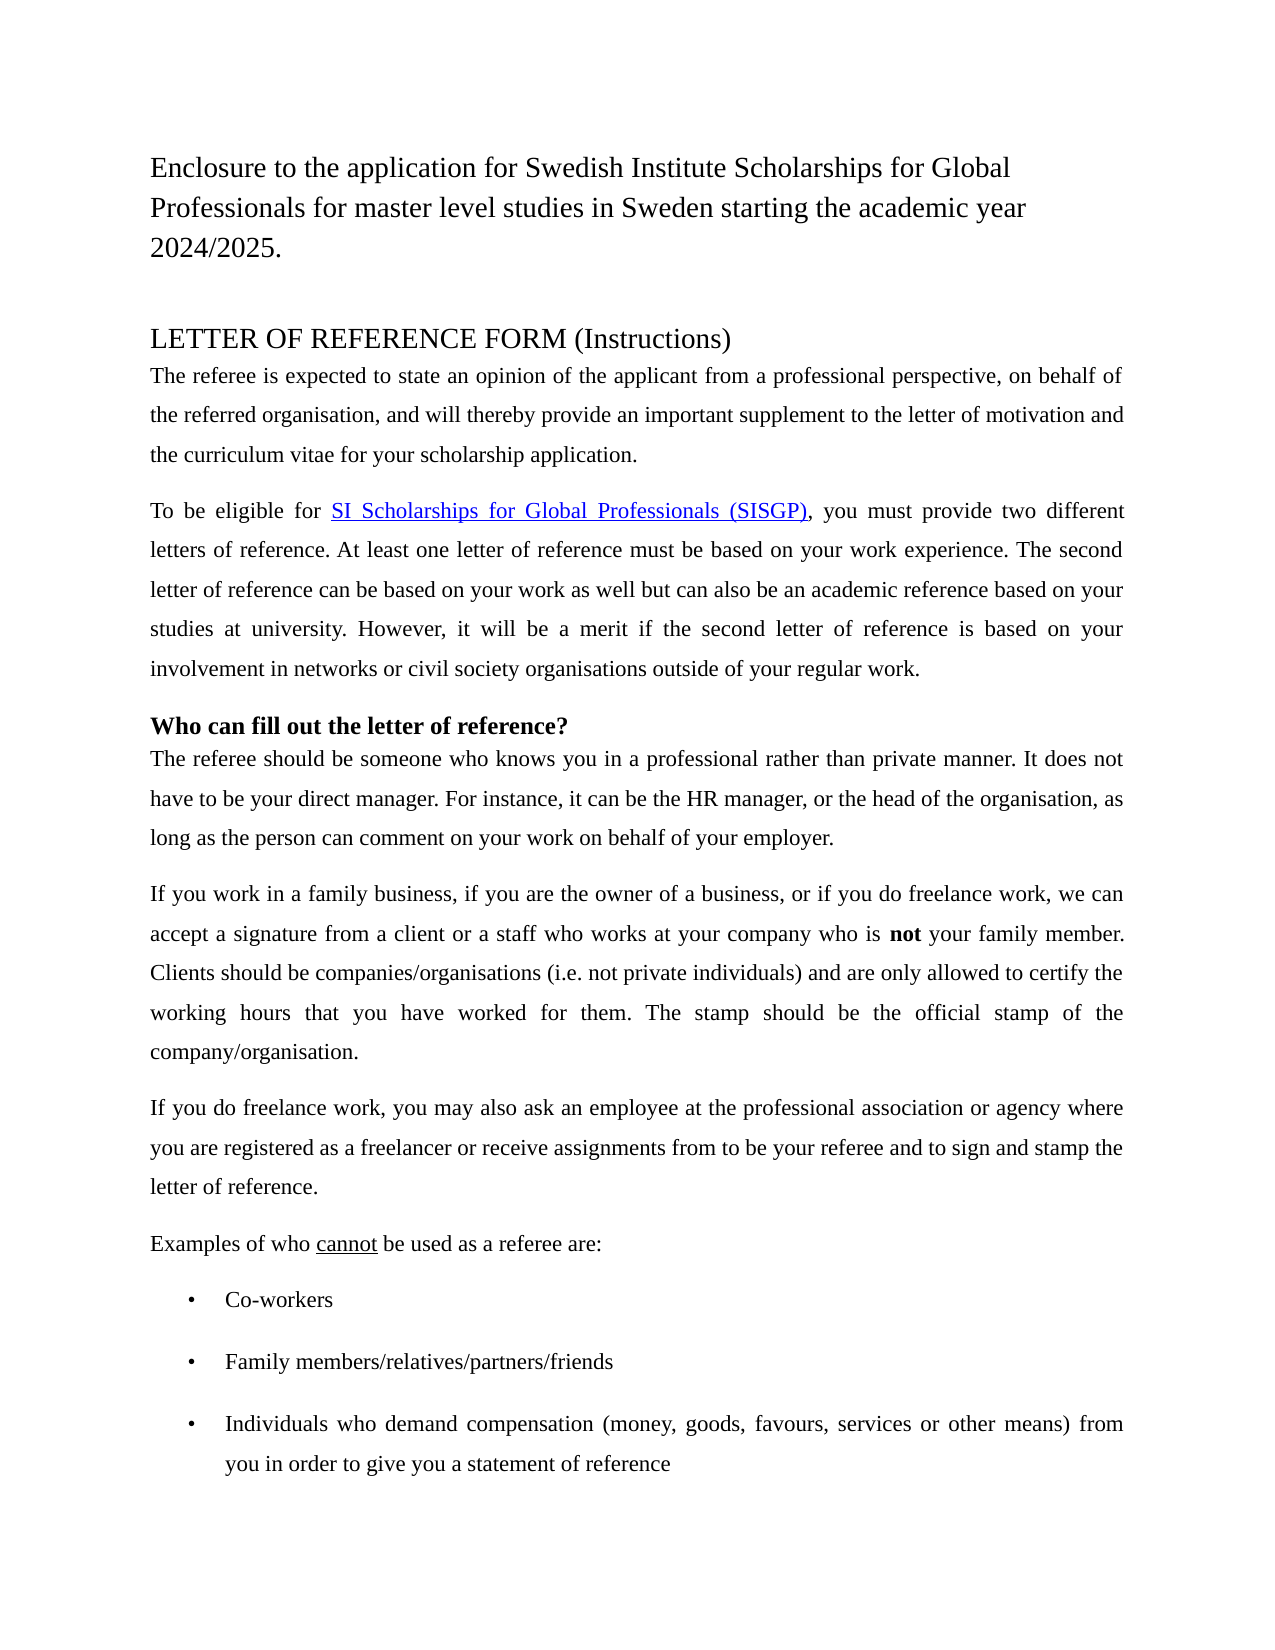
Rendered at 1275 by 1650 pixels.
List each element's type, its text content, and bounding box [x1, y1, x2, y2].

text Examples of who cannot be used as a referee are: [150, 1229, 1125, 1256]
text If you work in a family business, if you are the owner of a business, or if you do freelance work, we can accept a signature from a client or a staff who works at your company who is not your family member. Clients should be companies/organisations (i.e. not private individuals) and are only allowed to certify the working hours that you have worked for them. The stamp should be the official stamp of the company/organisation. [150, 880, 1125, 1065]
text LETTER OF REFERENCE FORM (Instructions) [150, 321, 1125, 355]
list Family members/relatives/partners/friends [187, 1348, 1125, 1374]
text If you do freelance work, you may also ask an employee at the professional association or agency where you are registered as a freelancer or receive assignments from to be your referee and to sign and stamp the letter of reference. [150, 1094, 1125, 1200]
text The referee is expected to state an opinion of the applicant from a professional perspective, on behalf of the referred organisation, and will thereby provide an important supplement to the letter of motivation and the curriculum vitae for your scholarship application. [150, 362, 1125, 467]
text Who can fill out the letter of reference? [150, 711, 1125, 739]
list Co-workers [187, 1286, 1125, 1312]
list Individuals who demand compensation (money, goods, favours, services or other means) from you in order to give you a statement of reference [187, 1411, 1125, 1476]
text The referee should be someone who knows you in a professional rather than private manner. It does not have to be your direct manager. For instance, it can be the HR manager, or the head of the organisation, as long as the person can comment on your work on behalf of your employer. [150, 745, 1125, 851]
text Enclosure to the application for Swedish Institute Scholarships for Global Professionals for master level studies in Sweden starting the academic year 2024/2025. [150, 150, 1125, 264]
text To be eligible for SI Scholarships for Global Professionals (SISGP), you must provide two different letters of reference. At least one letter of reference must be based on your work experience. The second letter of reference can be based on your work as well but can also be an academic reference based on your studies at university. However, it will be a merit if the second letter of reference is based on your involvement in networks or civil society organisations outside of your regular work. [150, 497, 1125, 681]
